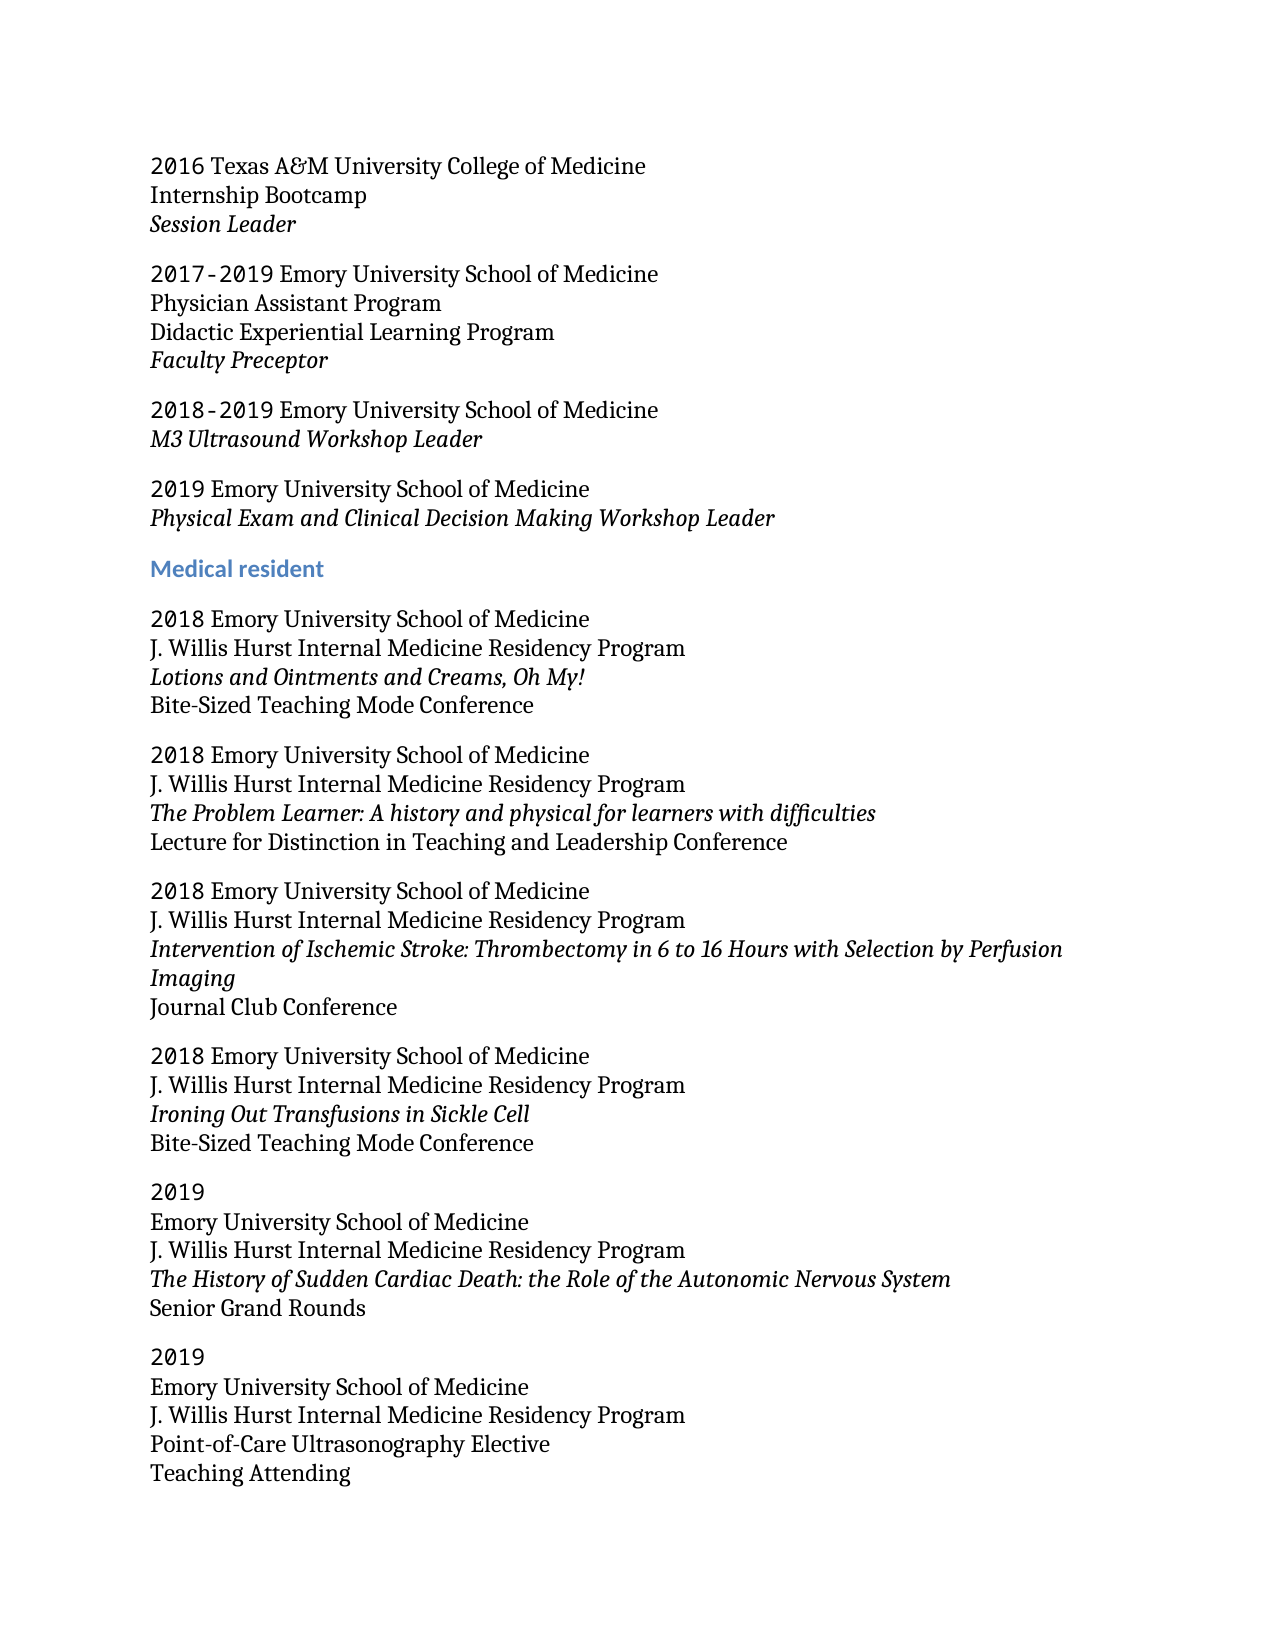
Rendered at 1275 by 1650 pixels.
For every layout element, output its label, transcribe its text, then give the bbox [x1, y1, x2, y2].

text 2019 Emory University School of Medicine J. Willis Hurst Internal Medicine Residency Program The History of Sudden Cardiac Death: the Role of the Autonomic Nervous System Senior Grand Rounds [150, 1176, 1125, 1323]
text 2018 Emory University School of Medicine J. Willis Hurst Internal Medicine Residency Program Ironing Out Transfusions in Sickle Cell Bite-Sized Teaching Mode Conference [150, 1040, 1125, 1158]
text 2017-2019 Emory University School of Medicine Physician Assistant Program Didactic Experiential Learning Program Faculty Preceptor [150, 257, 1125, 375]
text 2018-2019 Emory University School of Medicine M3 Ultrasound Workshop Leader [150, 394, 1125, 454]
text 2018 Emory University School of Medicine J. Willis Hurst Internal Medicine Residency Program Lotions and Ointments and Creams, Oh My! Bite-Sized Teaching Mode Conference [150, 603, 1125, 720]
text 2018 Emory University School of Medicine J. Willis Hurst Internal Medicine Residency Program The Problem Learner: A history and physical for learners with difficulties Lecture for Distinction in Teaching and Leadership Conference [150, 739, 1125, 856]
subtitle Medical resident [150, 553, 1125, 584]
text 2019 Emory University School of Medicine J. Willis Hurst Internal Medicine Residency Program Point-of-Care Ultrasonography Elective Teaching Attending [150, 1341, 1125, 1488]
text 2018 Emory University School of Medicine J. Willis Hurst Internal Medicine Residency Program Intervention of Ischemic Stroke: Thrombectomy in 6 to 16 Hours with Selection by Perfusion Imaging Journal Club Conference [150, 875, 1125, 1021]
text 2019 Emory University School of Medicine Physical Exam and Clinical Decision Making Workshop Leader [150, 472, 1125, 532]
text 2016 Texas A&M University College of Medicine Internship Bootcamp Session Leader [150, 150, 1125, 239]
